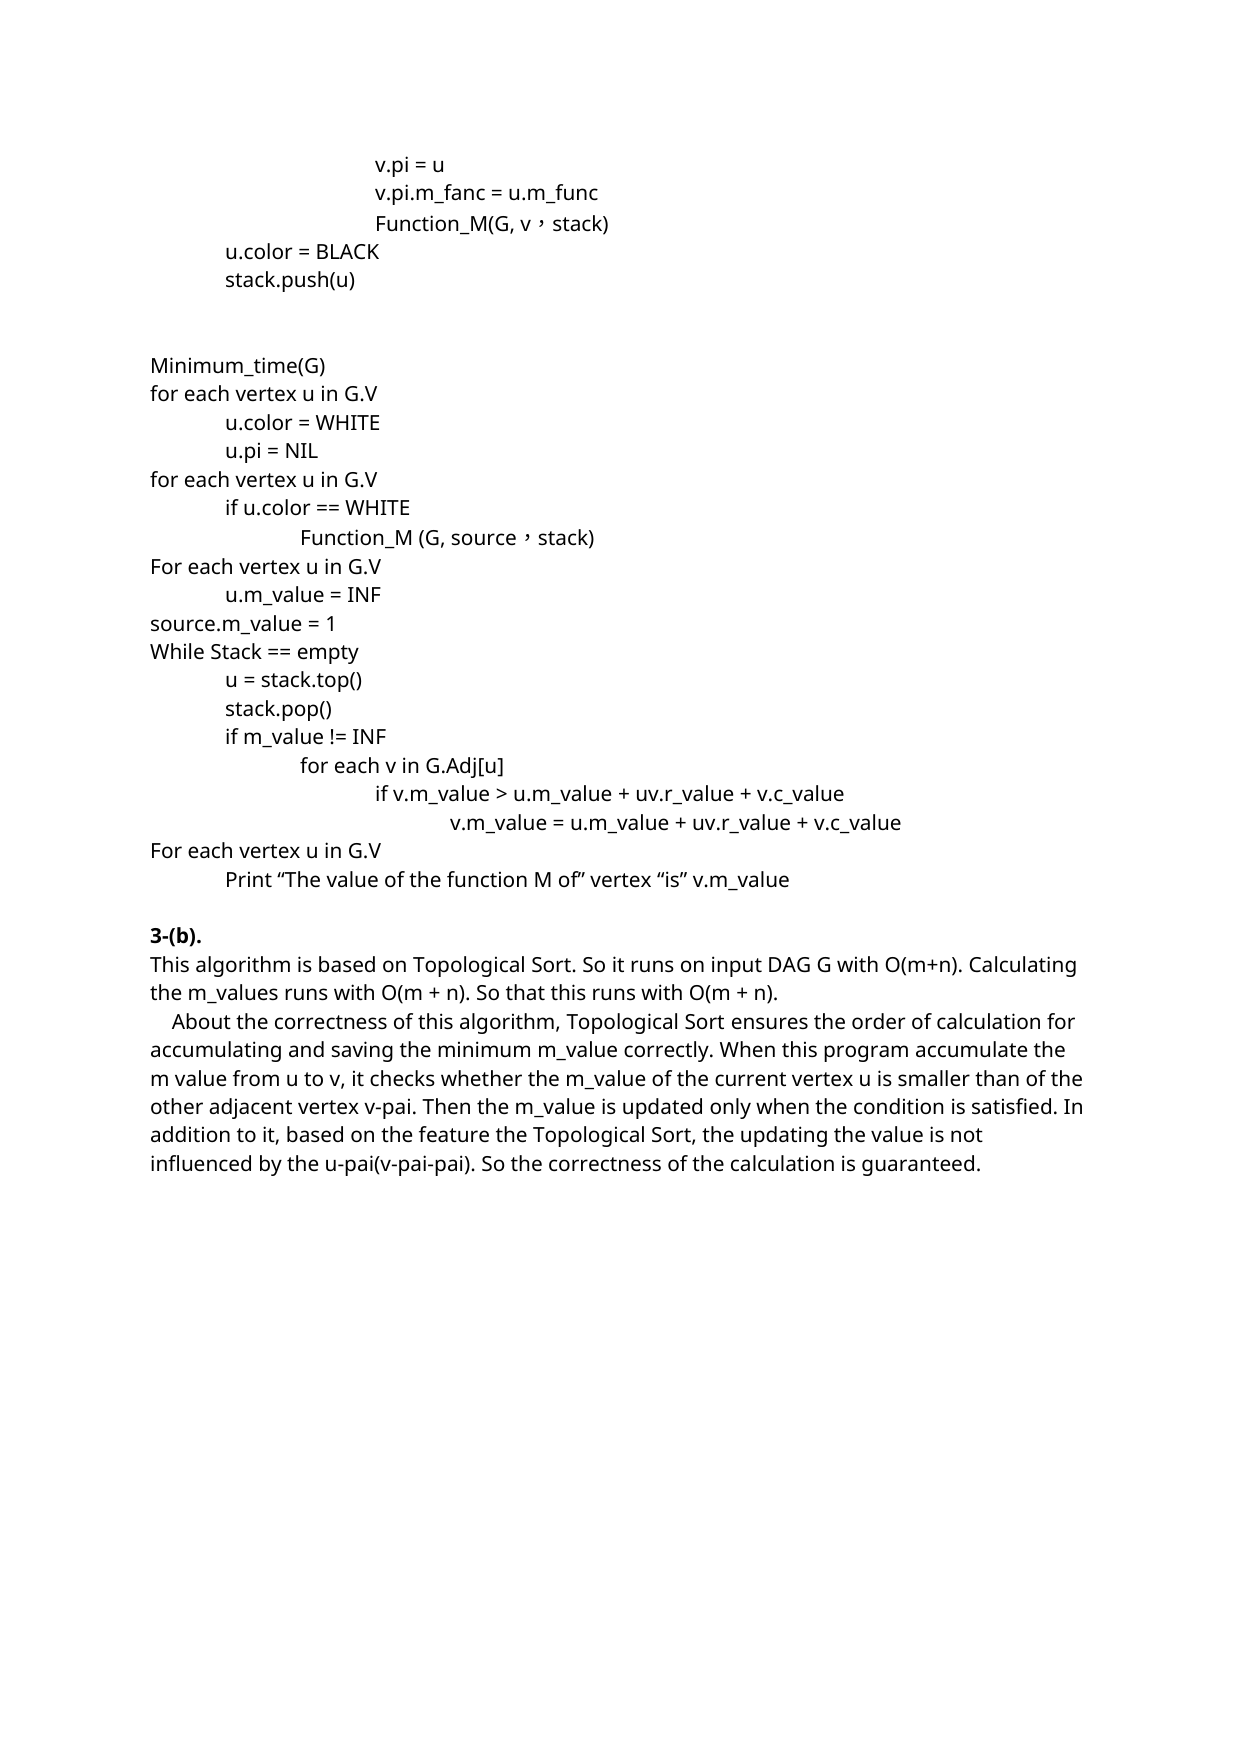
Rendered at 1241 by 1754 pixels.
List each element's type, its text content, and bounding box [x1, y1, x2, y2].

text v.m_value = u.m_value + uv.r_value + v.c_value [300, 808, 1090, 836]
text u.color = WHITE [150, 408, 1090, 436]
text 3-(b). [150, 922, 1090, 950]
text Function_M (G, source，stack) [225, 522, 1090, 552]
text For each vertex u in G.V [150, 836, 1090, 865]
text if v.m_value > u.m_value + uv.r_value + v.c_value [300, 779, 1090, 808]
text u = stack.top() [150, 666, 1090, 694]
text u.color = BLACK [150, 237, 1090, 266]
text v.pi = u [300, 150, 1090, 178]
text for each v in G.Adj[u] [150, 751, 1090, 779]
text While Stack == empty [150, 637, 1090, 666]
text if m_value != INF [150, 722, 1090, 751]
text This algorithm is based on Topological Sort. So it runs on input DAG G with O(m+n). Calculating the m_values runs with O(m + n). So that this runs with O(m + n). [150, 950, 1090, 1007]
text Function_M(G, v，stack) [300, 207, 1090, 237]
text if u.color == WHITE [150, 493, 1090, 522]
text u.m_value = INF [150, 580, 1090, 609]
text for each vertex u in G.V [150, 465, 1090, 493]
text for each vertex u in G.V [150, 379, 1090, 408]
text stack.pop() [150, 694, 1090, 722]
text Minimum_time(G) [150, 351, 1090, 379]
text source.m_value = 1 [150, 609, 1090, 637]
text u.pi = NIL [150, 436, 1090, 465]
text Print “The value of the function M of” vertex “is” v.m_value [150, 865, 1090, 893]
text About the correctness of this algorithm, Topological Sort ensures the order of calculation for accumulating and saving the minimum m_value correctly. When this program accumulate the m value from u to v, it checks whether the m_value of the current vertex u is smaller than of the other adjacent vertex v-pai. Then the m_value is updated only when the condition is satisfied. In addition to it, based on the feature the Topological Sort, the updating the value is not influenced by the u-pai(v-pai-pai). So the correctness of the calculation is guaranteed. [150, 1007, 1090, 1177]
text stack.push(u) [150, 266, 1090, 294]
text For each vertex u in G.V [150, 552, 1090, 580]
text v.pi.m_fanc = u.m_func [300, 178, 1090, 207]
